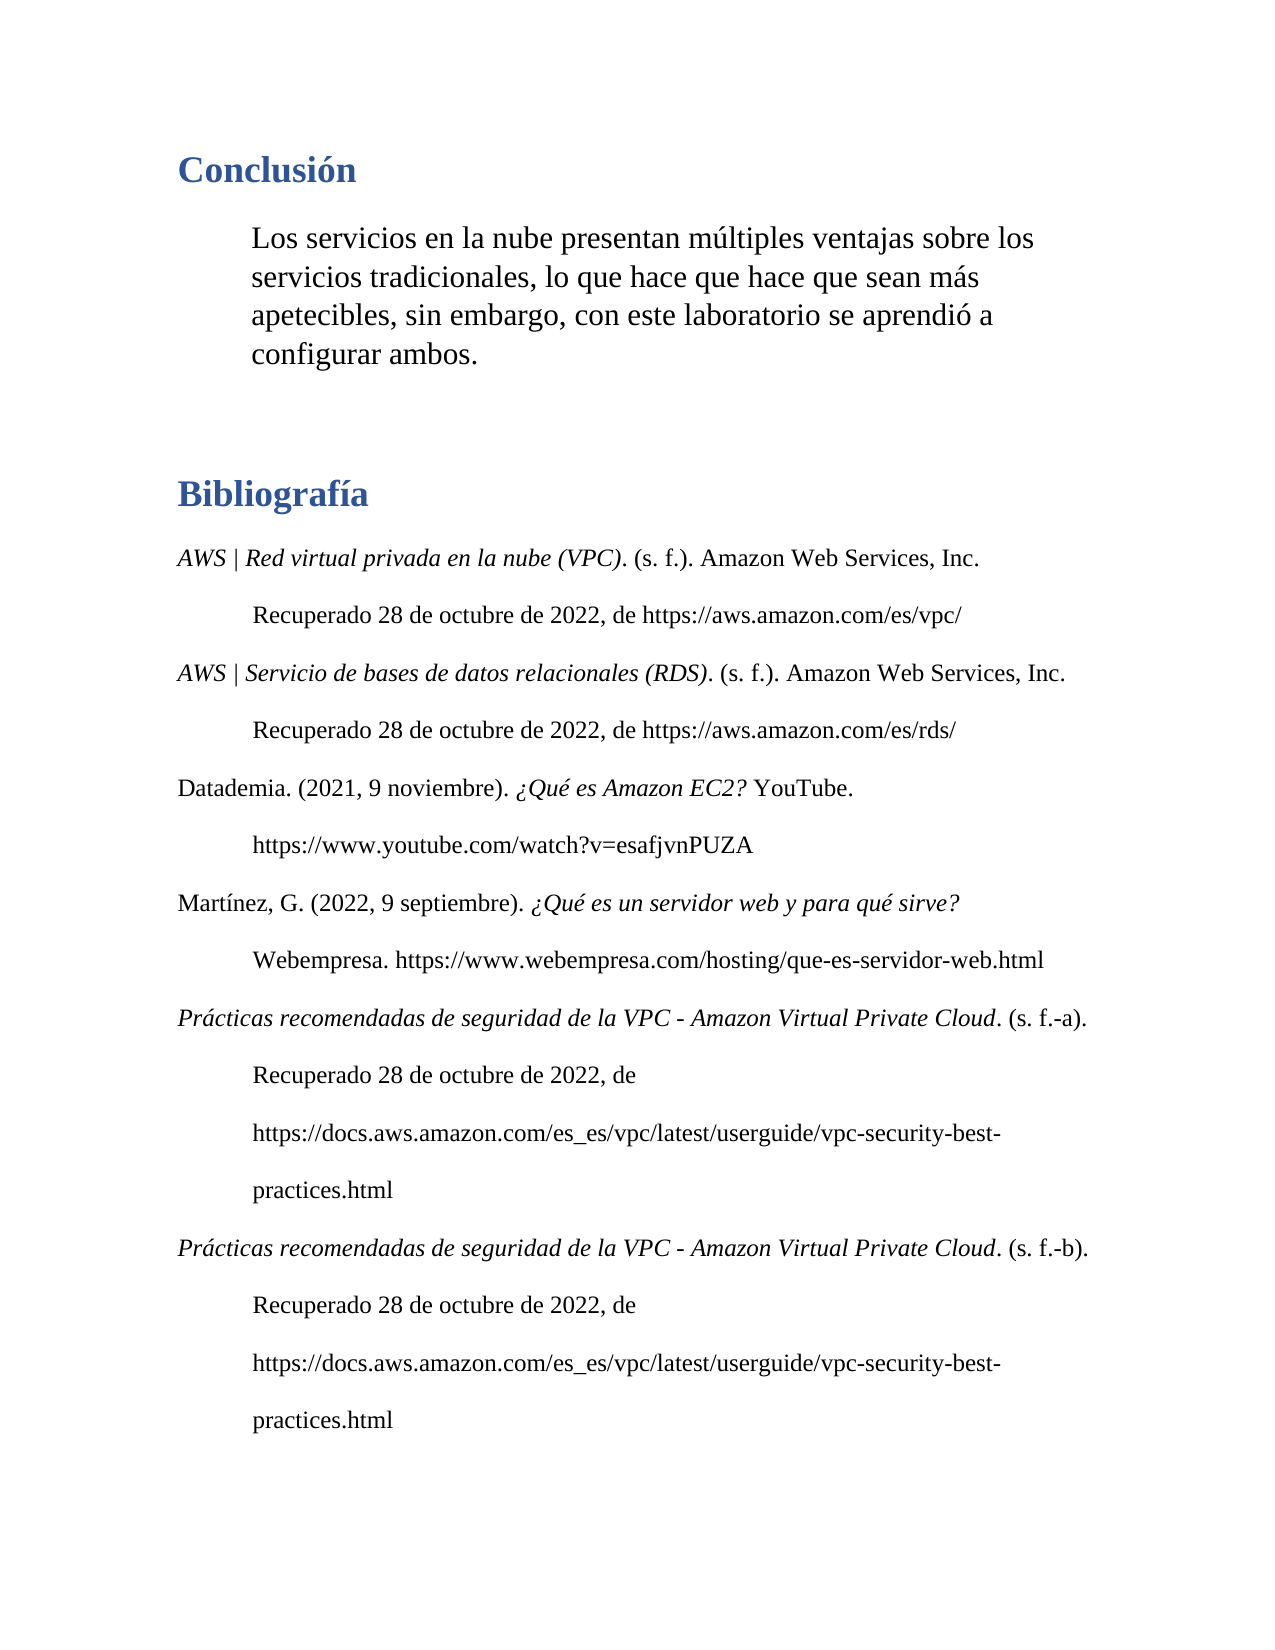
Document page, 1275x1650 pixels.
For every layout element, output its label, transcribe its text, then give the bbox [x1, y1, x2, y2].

subtitle Bibliografía [177, 471, 1098, 514]
text Martínez, G. (2022, 9 septiembre). ¿Qué es un servidor web y para qué sirve? Webempresa. https://www.webempresa.com/hosting/que-es-servidor-web.html [177, 888, 1098, 974]
text Datademia. (2021, 9 noviembre). ¿Qué es Amazon EC2? YouTube. https://www.youtube.com/watch?v=esafjvnPUZA [177, 773, 1098, 859]
text Los servicios en la nube presentan múltiples ventajas sobre los servicios tradicionales, lo que hace que hace que sean más apetecibles, sin embargo, con este laboratorio se aprendió a configurar ambos. [251, 219, 1098, 371]
subtitle Conclusión [177, 148, 1098, 191]
text AWS | Red virtual privada en la nube (VPC). (s. f.). Amazon Web Services, Inc. Recuperado 28 de octubre de 2022, de https://aws.amazon.com/es/vpc/ [177, 543, 1098, 629]
text Prácticas recomendadas de seguridad de la VPC - Amazon Virtual Private Cloud. (s. f.-a). Recuperado 28 de octubre de 2022, de https://docs.aws.amazon.com/es_es/vpc/latest/userguide/vpc-security-best-practices.html [177, 1003, 1098, 1204]
text Prácticas recomendadas de seguridad de la VPC - Amazon Virtual Private Cloud. (s. f.-b). Recuperado 28 de octubre de 2022, de https://docs.aws.amazon.com/es_es/vpc/latest/userguide/vpc-security-best-practices.html [177, 1233, 1098, 1434]
text AWS | Servicio de bases de datos relacionales (RDS). (s. f.). Amazon Web Services, Inc. Recuperado 28 de octubre de 2022, de https://aws.amazon.com/es/rds/ [177, 658, 1098, 744]
